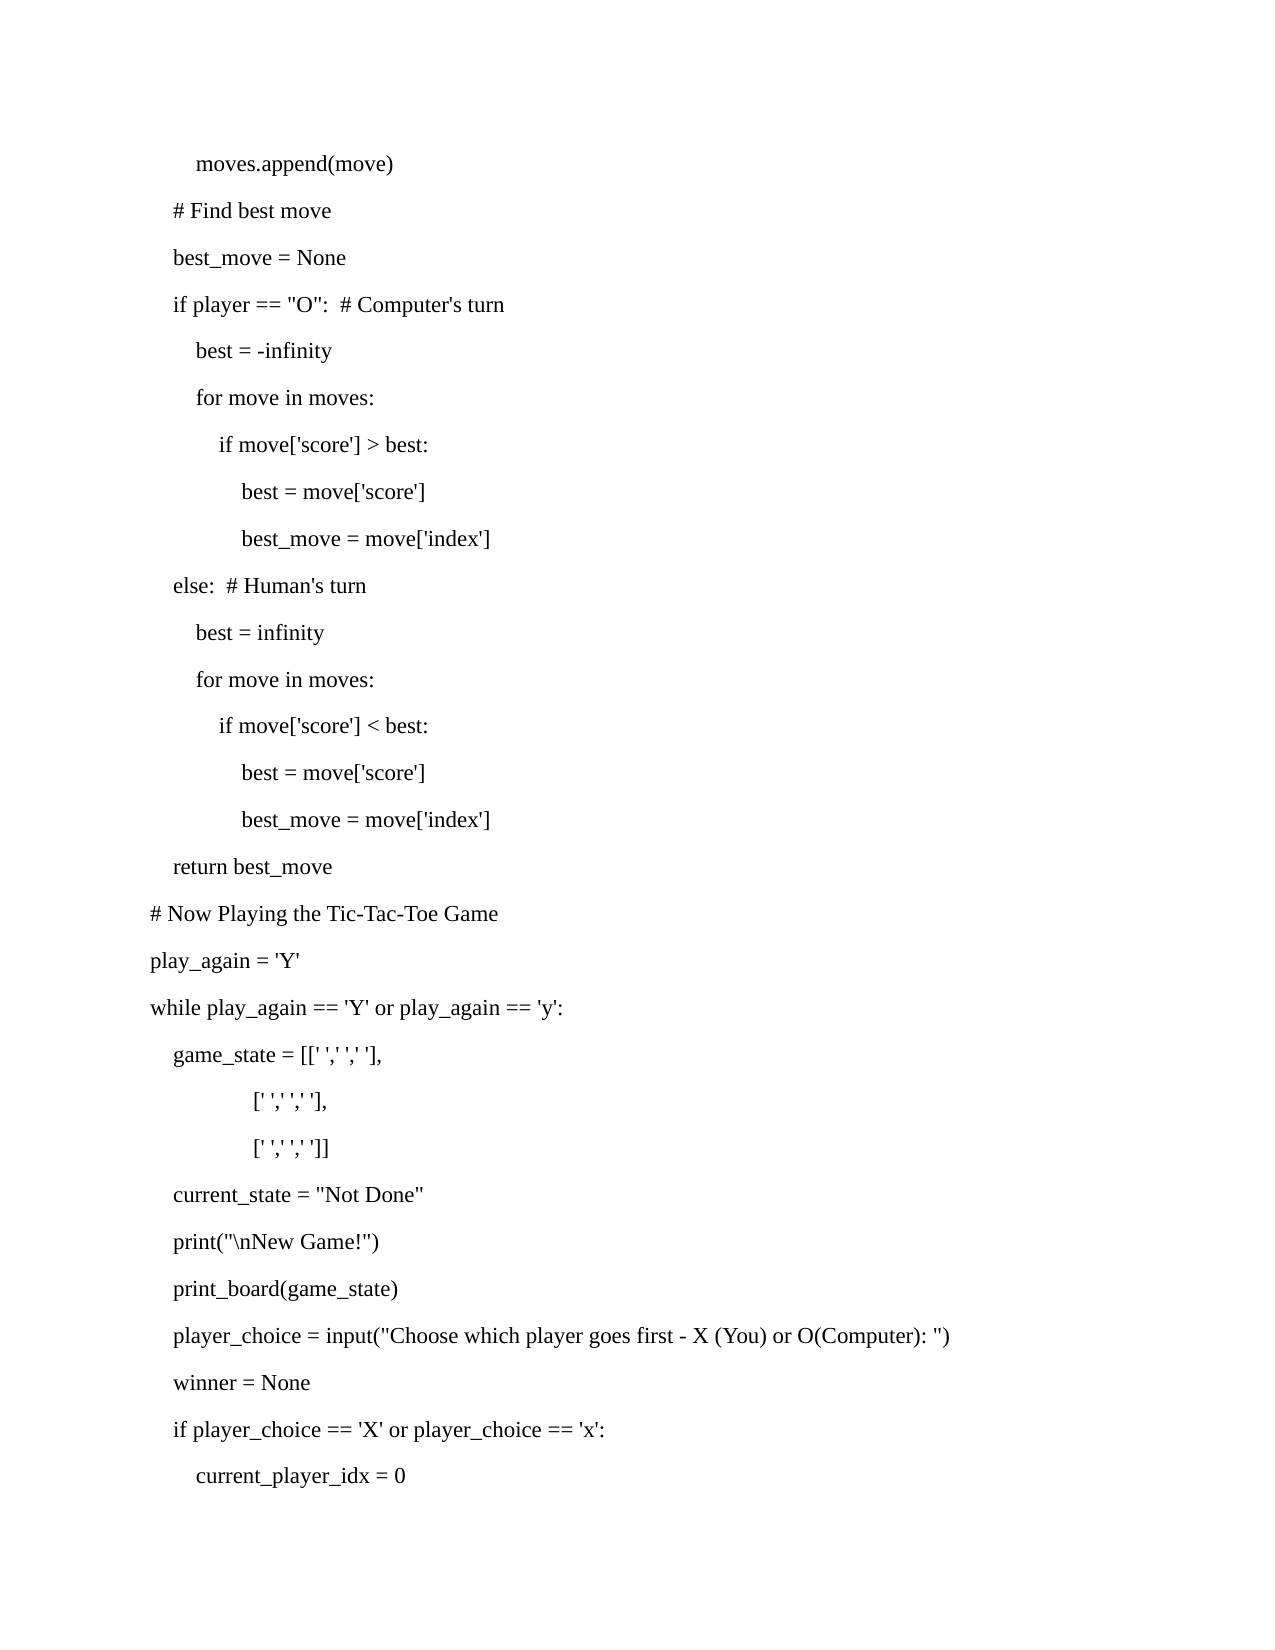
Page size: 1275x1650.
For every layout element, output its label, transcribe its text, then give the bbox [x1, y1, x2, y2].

text best = move['score'] [150, 759, 1125, 786]
text if player_choice == 'X' or player_choice == 'x': [150, 1416, 1125, 1442]
text if player == "O": # Computer's turn [150, 291, 1125, 317]
text best = -infinity [150, 337, 1125, 364]
text best = move['score'] [150, 478, 1125, 504]
text [' ',' ',' '], [150, 1087, 1125, 1114]
text if move['score'] < best: [150, 712, 1125, 739]
text current_player_idx = 0 [150, 1462, 1125, 1489]
text return best_move [150, 853, 1125, 879]
text [' ',' ',' ']] [150, 1134, 1125, 1161]
text best_move = None [150, 244, 1125, 270]
text best = infinity [150, 619, 1125, 645]
text best_move = move['index'] [150, 806, 1125, 833]
text while play_again == 'Y' or play_again == 'y': [150, 994, 1125, 1020]
text print_board(game_state) [150, 1275, 1125, 1301]
text player_choice = input("Choose which player goes first - X (You) or O(Computer): ") [150, 1322, 1125, 1348]
text for move in moves: [150, 666, 1125, 692]
text game_state = [[' ',' ',' '], [150, 1041, 1125, 1067]
text for move in moves: [150, 384, 1125, 411]
text play_again = 'Y' [150, 947, 1125, 973]
text current_state = "Not Done" [150, 1181, 1125, 1208]
text winner = None [150, 1369, 1125, 1395]
text moves.append(move) [150, 150, 1125, 176]
text print("\nNew Game!") [150, 1228, 1125, 1254]
text # Find best move [150, 197, 1125, 223]
text if move['score'] > best: [150, 431, 1125, 458]
text else: # Human's turn [150, 572, 1125, 598]
text # Now Playing the Tic-Tac-Toe Game [150, 900, 1125, 926]
text best_move = move['index'] [150, 525, 1125, 551]
